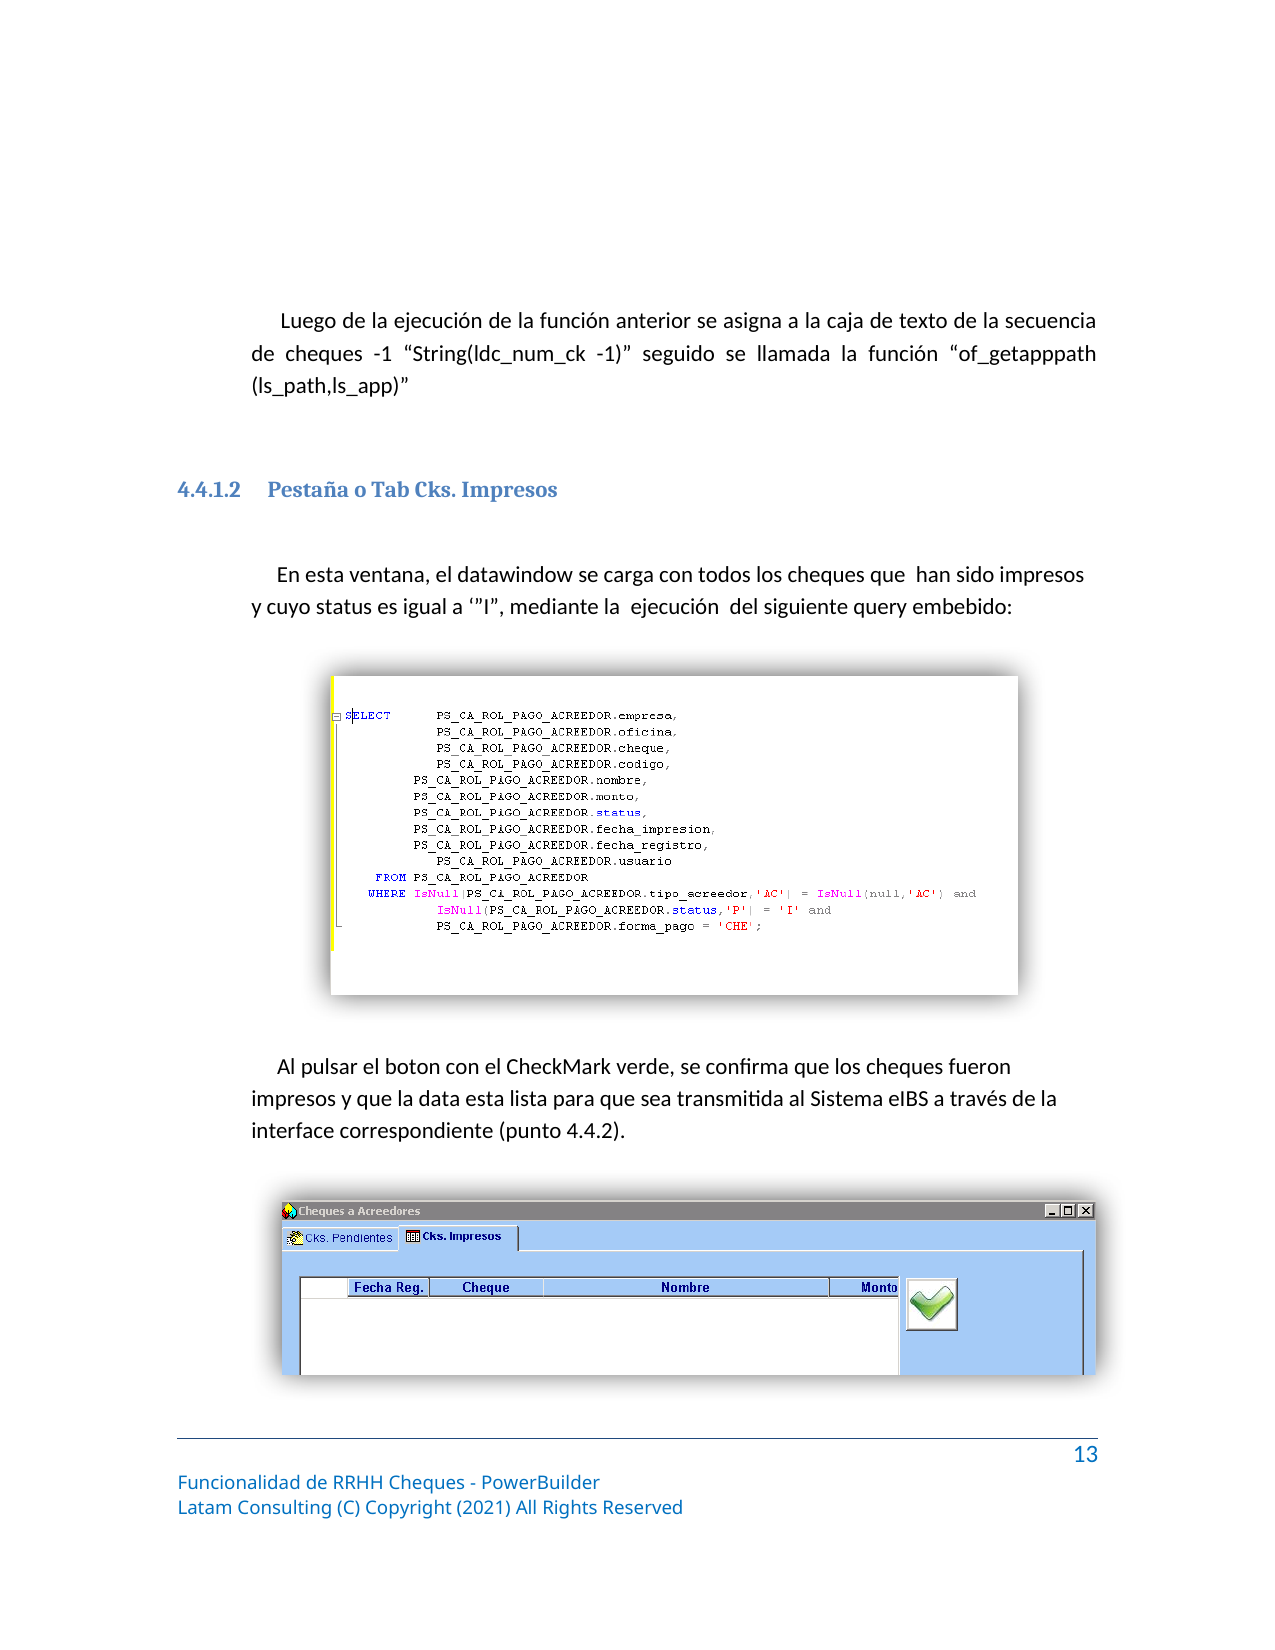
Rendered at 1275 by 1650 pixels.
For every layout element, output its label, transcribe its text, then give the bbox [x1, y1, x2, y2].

text En esta ventana, el datawindow se carga con todos los cheques que han sido impresos y cuyo status es igual a ‘”I”, mediante la ejecución del siguiente query embebido: [251, 560, 1098, 621]
subtitle Pestaña o Tab Cks. Impresos [177, 477, 1098, 503]
picture [330, 676, 1018, 995]
text Luego de la ejecución de la función anterior se asigna a la caja de texto de la secuencia de cheques -1 “String(ldc_num_ck -1)” seguido se llamada la función “of_getapppath (ls_path,ls_app)” [251, 307, 1098, 399]
picture [282, 1200, 1096, 1375]
text Al pulsar el boton con el CheckMark verde, se confirma que los cheques fueron impresos y que la data esta lista para que sea transmitida al Sistema eIBS a través de la interface correspondiente (punto 4.4.2). [251, 1052, 1098, 1144]
